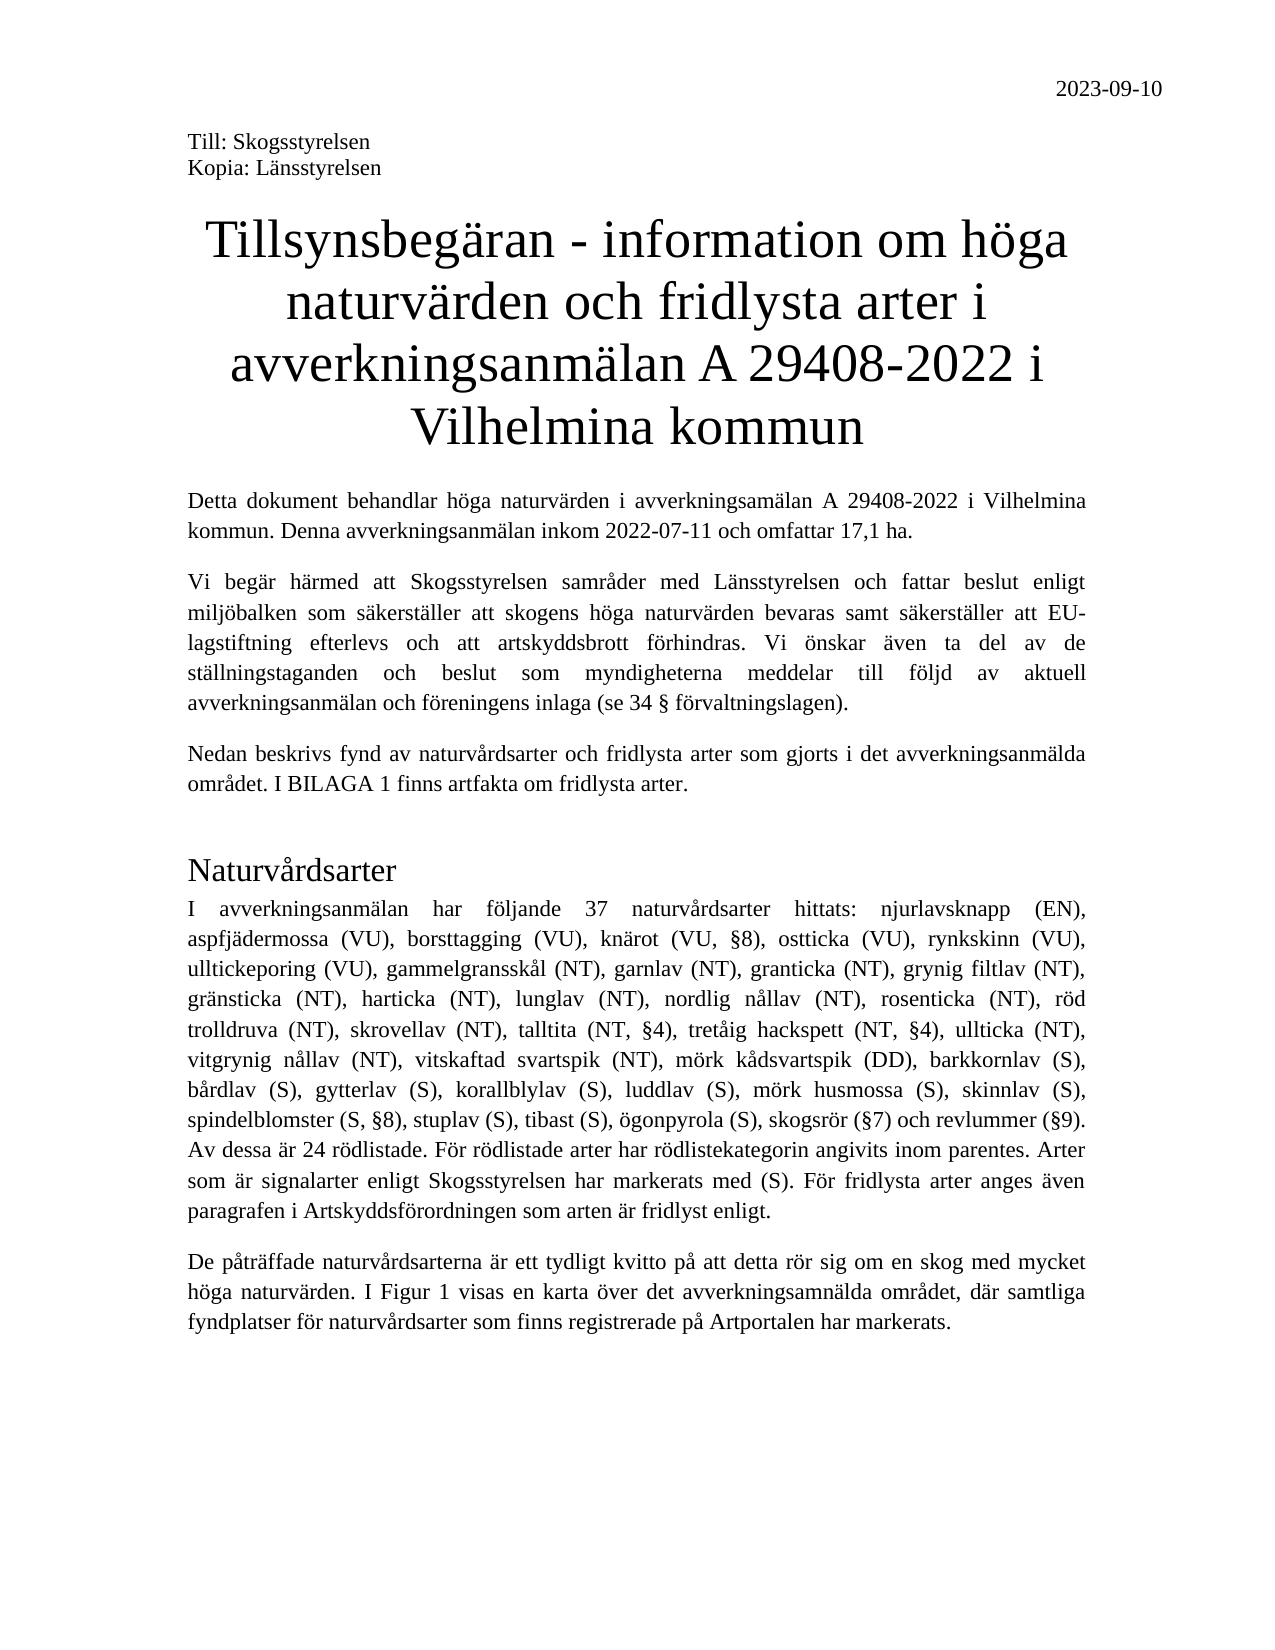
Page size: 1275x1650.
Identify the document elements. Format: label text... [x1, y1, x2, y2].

text Vi begär härmed att Skogsstyrelsen samråder med Länsstyrelsen och fattar beslut enligt miljöbalken som säkerställer att skogens höga naturvärden bevaras samt säkerställer att EU-lagstiftning efterlevs och att artskyddsbrott förhindras. Vi önskar även ta del av de ställningstaganden och beslut som myndigheterna meddelar till följd av aktuell avverkningsanmälan och föreningens inlaga (se 34 § förvaltningslagen). [187, 568, 1087, 716]
text De påträffade naturvårdsarterna är ett tydligt kvitto på att detta rör sig om en skog med mycket höga naturvärden. I Figur 1 visas en karta över det avverkningsamnälda området, där samtliga fyndplatser för naturvårdsarter som finns registrerade på Artportalen har markerats. [187, 1248, 1087, 1335]
text I avverkningsanmälan har följande 37 naturvårdsarter hittats: njurlavsknapp (EN), aspfjädermossa (VU), borsttagging (VU), knärot (VU, §8), ostticka (VU), rynkskinn (VU), ulltickeporing (VU), gammelgransskål (NT), garnlav (NT), granticka (NT), grynig filtlav (NT), gränsticka (NT), harticka (NT), lunglav (NT), nordlig nållav (NT), rosenticka (NT), röd trolldruva (NT), skrovellav (NT), talltita (NT, §4), tretåig hackspett (NT, §4), ullticka (NT), vitgrynig nållav (NT), vitskaftad svartspik (NT), mörk kådsvartspik (DD), barkkornlav (S), bårdlav (S), gytterlav (S), korallblylav (S), luddlav (S), mörk husmossa (S), skinnlav (S), spindelblomster (S, §8), stuplav (S), tibast (S), ögonpyrola (S), skogsrör (§7) och revlummer (§9). Av dessa är 24 rödlistade. För rödlistade arter har rödlistekategorin angivits inom parentes. Arter som är signalarter enligt Skogsstyrelsen har markerats med (S). För fridlysta arter anges även paragrafen i Artskyddsförordningen som arten är fridlyst enligt. [187, 895, 1087, 1223]
title Tillsynsbegäran - information om höga naturvärden och fridlysta arter i avverkningsanmälan A 29408-2022 i Vilhelmina kommun [187, 207, 1087, 456]
text Detta dokument behandlar höga naturvärden i avverkningsamälan A 29408-2022 i Vilhelmina kommun. Denna avverkningsanmälan inkom 2022-07-11 och omfattar 17,1 ha. [187, 487, 1087, 544]
subtitle Naturvårdsarter [187, 851, 1087, 889]
text Nedan beskrivs fynd av naturvårdsarter och fridlysta arter som gjorts i det avverkningsanmälda området. I BILAGA 1 finns artfakta om fridlysta arter. [187, 740, 1087, 797]
